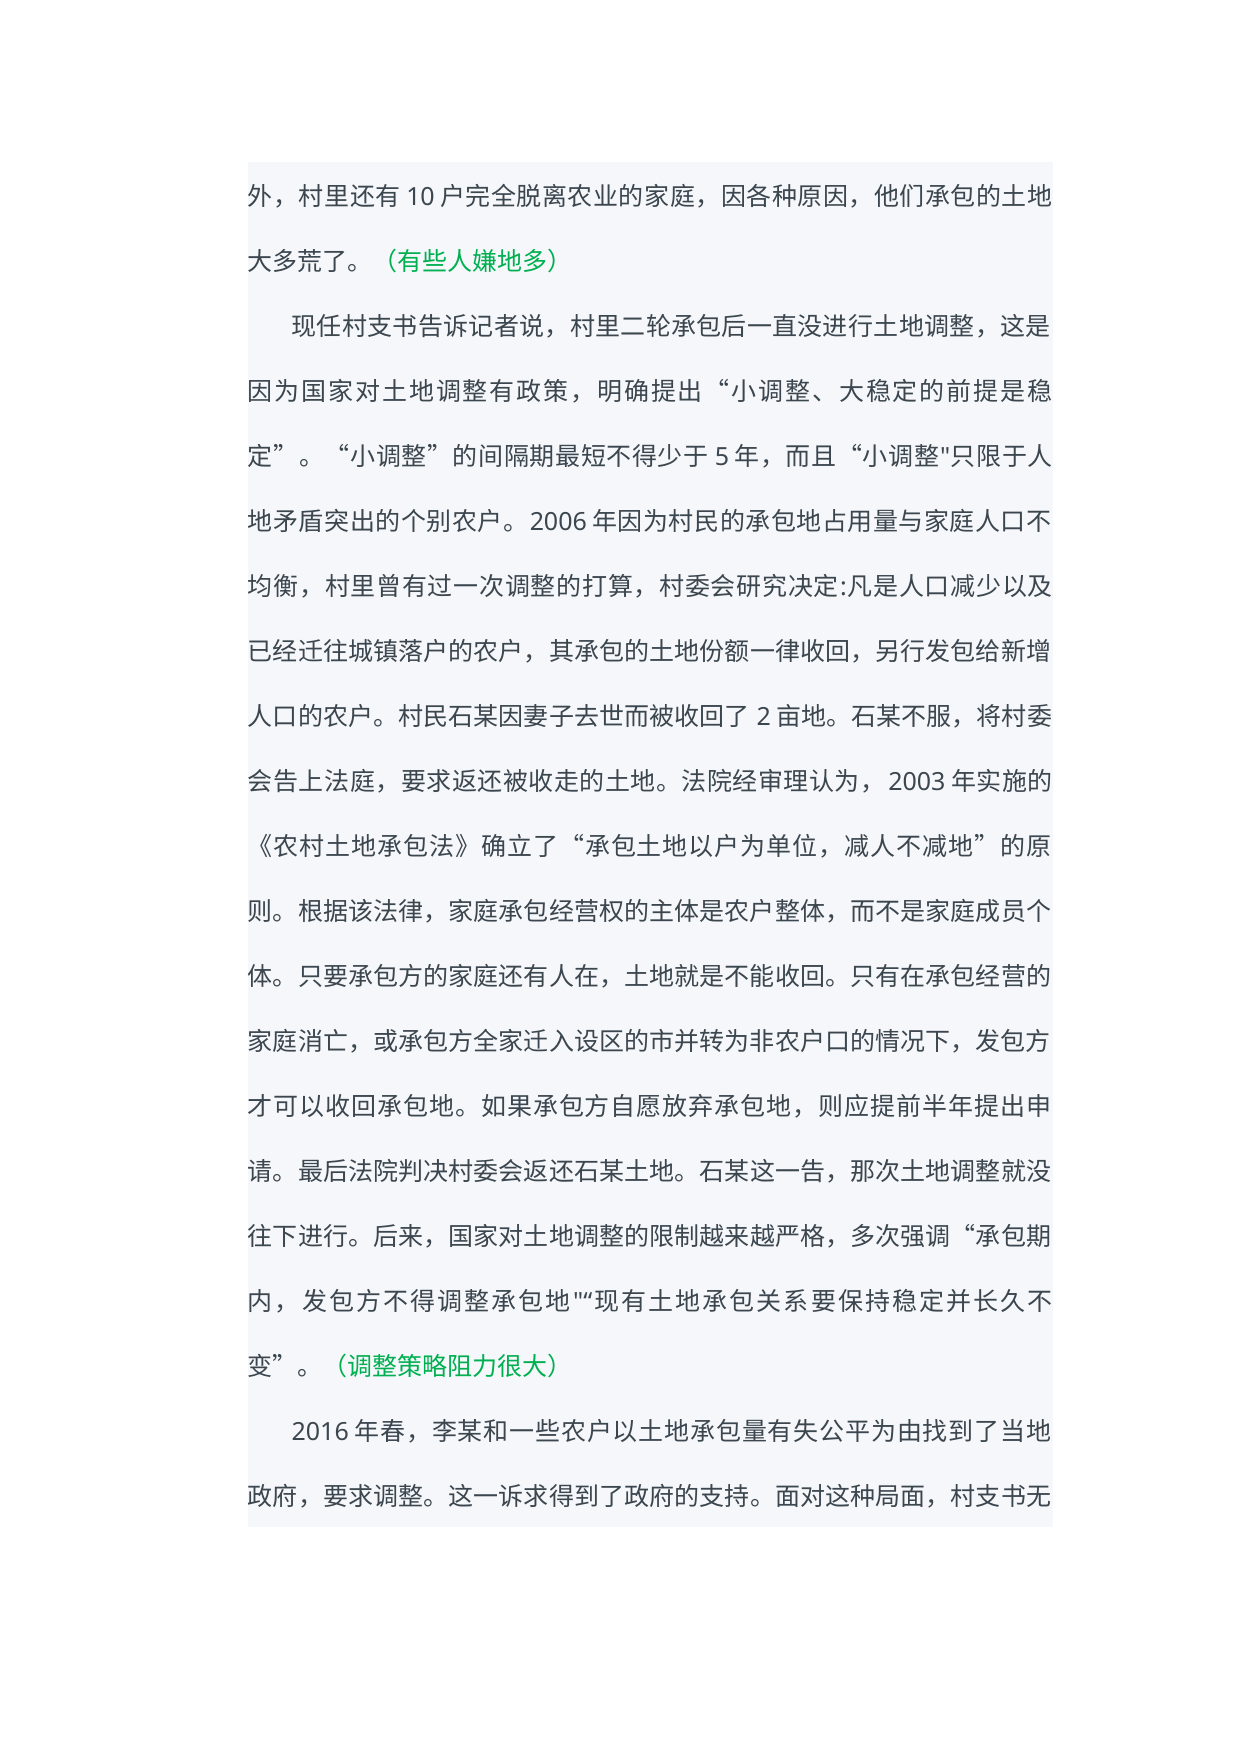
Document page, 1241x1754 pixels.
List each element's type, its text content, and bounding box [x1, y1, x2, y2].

list 现任村支书告诉记者说，村里二轮承包后一直没进行土地调整，这是因为国家对土地调整有政策，明确提出“小调整、大稳定的前提是稳定”。“小调整”的间隔期最短不得少于5年，而且“小调整"只限于人地矛盾突出的个别农户。2006年因为村民的承包地占用量与家庭人口不均衡，村里曾有过一次调整的打算，村委会研究决定:凡是人口减少以及已经迁往城镇落户的农户，其承包的土地份额一律收回，另行发包给新增人口的农户。村民石某因妻子去世而被收回了2亩地。石某不服，将村委会告上法庭，要求返还被收走的土地。法院经审理认为，2003年实施的《农村土地承包法》确立了“承包土地以户为单位，减人不减地”的原则。根据该法律，家庭承包经营权的主体是农户整体，而不是家庭成员个体。只要承包方的家庭还有人在，土地就是不能收回。只有在承包经营的家庭消亡，或承包方全家迁入设区的市并转为非农户口的情况下，发包方才可以收回承包地。如果承包方自愿放弃承包地，则应提前半年提出申请。最后法院判决村委会返还石某土地。石某这一告，那次土地调整就没往下进行。后来，国家对土地调整的限制越来越严格，多次强调“承包期内，发包方不得调整承包地"“现有土地承包关系要保持稳定并长久不变”。（调整策略阻力很大） [248, 292, 1053, 1397]
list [248, 1397, 1053, 1527]
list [248, 162, 1053, 292]
